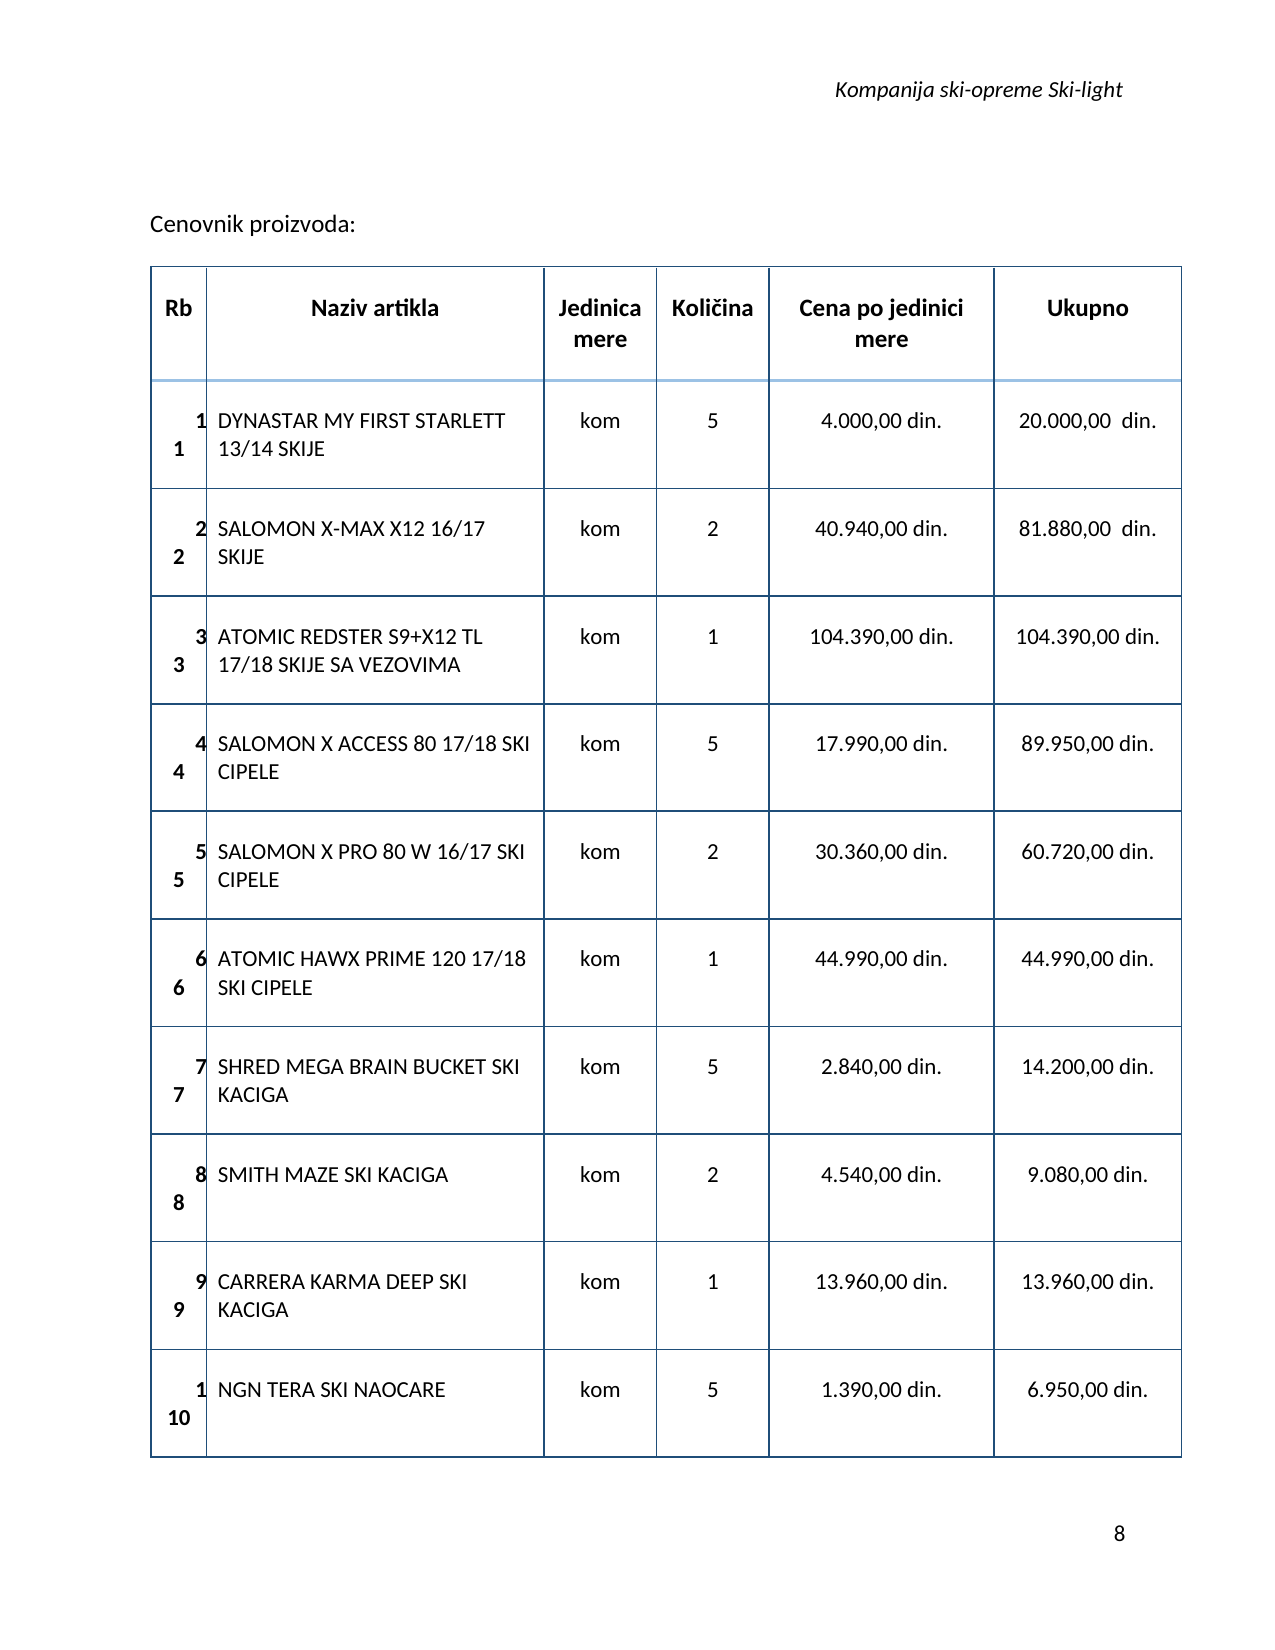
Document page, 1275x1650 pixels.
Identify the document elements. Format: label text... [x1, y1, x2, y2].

table_header Ukupno [995, 267, 1181, 378]
table_cell kom [545, 705, 656, 810]
table_cell 5 [657, 705, 768, 810]
table_cell kom [545, 489, 656, 595]
table_cell 110 [152, 1350, 206, 1456]
table_cell 99 [152, 1242, 206, 1348]
table_cell 104.390,00 din. [995, 597, 1181, 703]
table_cell 9.080,00 din. [995, 1135, 1181, 1241]
table_cell 40.940,00 din. [770, 489, 993, 595]
table_cell SALOMON X PRO 80 W 16/17 SKI CIPELE [207, 812, 543, 918]
table_cell 44.990,00 din. [995, 920, 1181, 1026]
table_cell 5 [657, 382, 768, 488]
table_cell 33 [152, 597, 206, 703]
table_cell 13.960,00 din. [770, 1242, 993, 1348]
table_cell 13.960,00 din. [995, 1242, 1181, 1348]
table_cell SALOMON X-MAX X12 16/17 SKIJE [207, 489, 543, 595]
table_cell 20.000,00 din. [995, 382, 1181, 488]
table_cell kom [545, 920, 656, 1026]
table_cell 1 [657, 920, 768, 1026]
table_cell 88 [152, 1135, 206, 1241]
table_cell 89.950,00 din. [995, 705, 1181, 810]
table_cell SALOMON X ACCESS 80 17/18 SKI CIPELE [207, 705, 543, 810]
table_cell 60.720,00 din. [995, 812, 1181, 918]
table_cell kom [545, 382, 656, 488]
table_cell 1 [657, 597, 768, 703]
table_cell 4.540,00 din. [770, 1135, 993, 1241]
table_cell kom [545, 597, 656, 703]
table_cell kom [545, 1027, 656, 1133]
table_cell 81.880,00 din. [995, 489, 1181, 595]
table_cell 30.360,00 din. [770, 812, 993, 918]
table_cell 11 [152, 382, 206, 488]
table_cell 104.390,00 din. [770, 597, 993, 703]
table_cell kom [545, 812, 656, 918]
table_cell 2 [657, 489, 768, 595]
table_cell 5 [657, 1350, 768, 1456]
table_cell 2 [657, 1135, 768, 1241]
table_cell 44.990,00 din. [770, 920, 993, 1026]
table_cell DYNASTAR MY FIRST STARLETT 13/14 SKIJE [207, 382, 543, 488]
table_cell 5 [657, 1027, 768, 1133]
table_cell 77 [152, 1027, 206, 1133]
table_cell SHRED MEGA BRAIN BUCKET SKI KACIGA [207, 1027, 543, 1133]
table_cell 55 [152, 812, 206, 918]
table_cell NGN TERA SKI NAOCARE [207, 1350, 543, 1456]
table_header Cena po jedinici mere [770, 267, 994, 378]
table_cell CARRERA KARMA DEEP SKI KACIGA [207, 1242, 543, 1348]
table_cell SMITH MAZE SKI KACIGA [207, 1135, 543, 1241]
table_header Jedinica mere [545, 267, 656, 378]
text Cenovnik proizvoda: [150, 208, 1125, 238]
table_cell ATOMIC HAWX PRIME 120 17/18 SKI CIPELE [207, 920, 543, 1026]
table_cell 2.840,00 din. [770, 1027, 993, 1133]
table_cell 4.000,00 din. [770, 382, 993, 488]
table_cell kom [545, 1350, 656, 1456]
table_cell 14.200,00 din. [995, 1027, 1181, 1133]
table_cell kom [545, 1242, 656, 1348]
table_cell 1 [657, 1242, 768, 1348]
table_cell 66 [152, 920, 206, 1026]
table_cell ATOMIC REDSTER S9+X12 TL 17/18 SKIJE SA VEZOVIMA [207, 597, 543, 703]
table_header Količina [657, 267, 769, 378]
table_cell 6.950,00 din. [995, 1350, 1181, 1456]
table_cell 1.390,00 din. [770, 1350, 993, 1456]
table_header Naziv artikla [207, 267, 544, 378]
table_cell 44 [152, 705, 206, 810]
table_cell 22 [152, 489, 206, 595]
table_cell kom [545, 1135, 656, 1241]
table_cell 17.990,00 din. [770, 705, 993, 810]
table_cell 2 [657, 812, 768, 918]
table_header Rb [152, 267, 206, 378]
